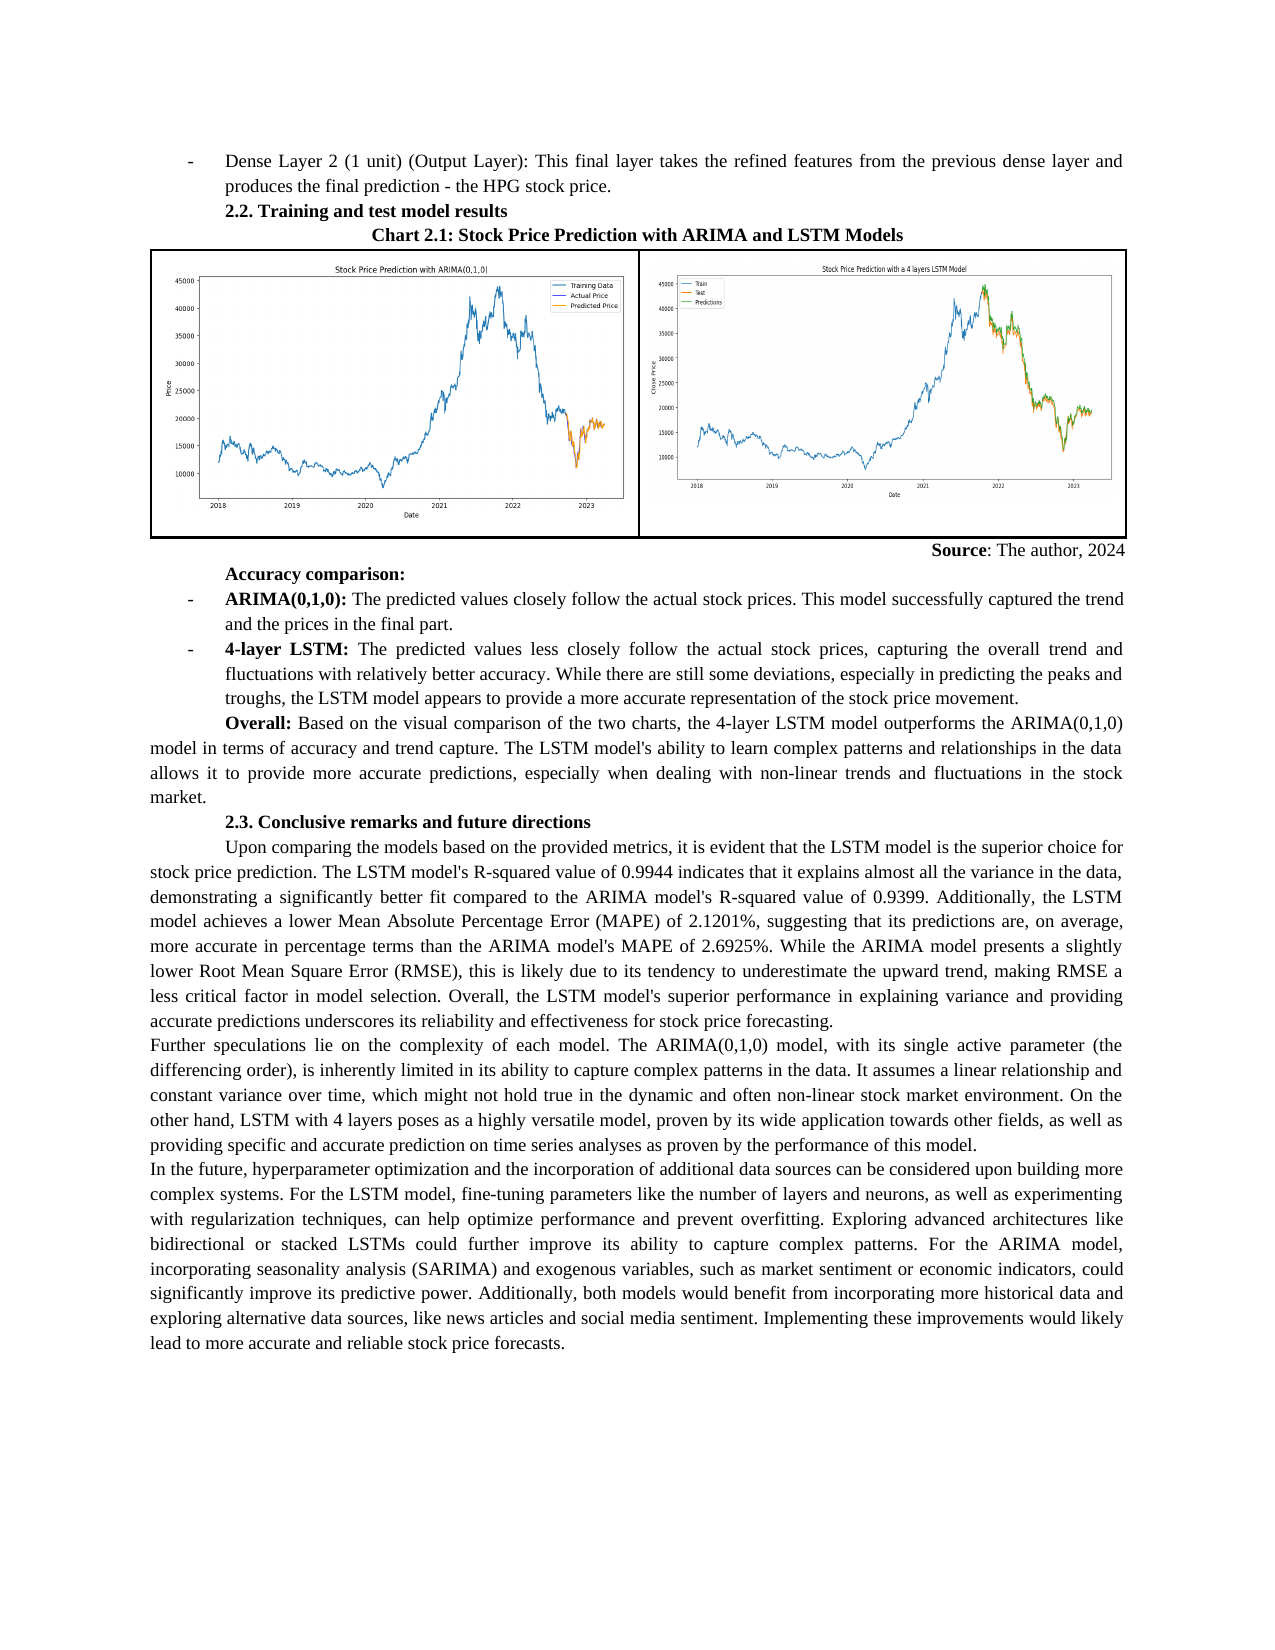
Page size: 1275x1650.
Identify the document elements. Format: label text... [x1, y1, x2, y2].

text In the future, hyperparameter optimization and the incorporation of additional data sources can be considered upon building more complex systems. For the LSTM model, fine-tuning parameters like the number of layers and neurons, as well as experimenting with regularization techniques, can help optimize performance and prevent overfitting. Exploring advanced architectures like bidirectional or stacked LSTMs could further improve its ability to capture complex patterns. For the ARIMA model, incorporating seasonality analysis (SARIMA) and exogenous variables, such as market sentiment or economic indicators, could significantly improve its predictive power. Additionally, both models would benefit from incorporating more historical data and exploring alternative data sources, like news articles and social media sentiment. Implementing these improvements would likely lead to more accurate and reliable stock price forecasts. [150, 1158, 1125, 1353]
text 2.3. Conclusive remarks and future directions [150, 811, 1125, 833]
text Overall: Based on the visual comparison of the two charts, the 4-layer LSTM model outperforms the ARIMA(0,1,0) model in terms of accuracy and trend capture. The LSTM model's ability to learn complex patterns and relationships in the data allows it to provide more accurate predictions, especially when dealing with non-linear trends and fluctuations in the stock market. [150, 712, 1125, 808]
text Upon comparing the models based on the provided metrics, it is evident that the LSTM model is the superior choice for stock price prediction. The LSTM model's R-squared value of 0.9944 indicates that it explains almost all the variance in the data, demonstrating a significantly better fit compared to the ARIMA model's R-squared value of 0.9399. Additionally, the LSTM model achieves a lower Mean Absolute Percentage Error (MAPE) of 2.1201%, suggesting that its predictions are, on average, more accurate in percentage terms than the ARIMA model's MAPE of 2.6925%. While the ARIMA model presents a slightly lower Root Mean Square Error (RMSE), this is likely due to its tendency to underestimate the upward trend, making RMSE a less critical factor in model selection. Overall, the LSTM model's superior performance in explaining variance and providing accurate predictions underscores its reliability and effectiveness for stock price forecasting. [150, 836, 1125, 1031]
text Source: The author, 2024 [150, 539, 1125, 560]
list 4-layer LSTM: The predicted values less closely follow the actual stock prices, capturing the overall trend and fluctuations with relatively better accuracy. While there are still some deviations, especially in predicting the peaks and troughs, the LSTM model appears to provide a more accurate representation of the stock price movement. [187, 638, 1125, 709]
text 2.2. Training and test model results [150, 199, 1125, 221]
picture [161, 261, 628, 523]
text Accuracy comparison: [150, 563, 1125, 585]
text Further speculations lie on the complexity of each model. The ARIMA(0,1,0) model, with its single active parameter (the differencing order), is inherently limited in its ability to capture complex patterns in the data. It assumes a linear relationship and constant variance over time, which might not hold true in the dynamic and often non-linear stock market environment. On the other hand, LSTM with 4 layers poses as a highly versatile model, proven by its wide application towards other fields, as well as providing specific and accurate prediction on time series analyses as proven by the performance of this model. [150, 1034, 1125, 1155]
list Dense Layer 2 (1 unit) (Output Layer): This final layer takes the refined features from the previous dense layer and produces the final prediction - the HPG stock price. [187, 150, 1125, 196]
text Chart 2.1: Stock Price Prediction with ARIMA and LSTM Models [150, 224, 1125, 246]
table_header [640, 251, 1125, 536]
list ARIMA(0,1,0): The predicted values closely follow the actual stock prices. This model successfully captured the trend and the prices in the final part. [187, 588, 1125, 634]
table_header [152, 251, 638, 536]
picture [648, 261, 1115, 502]
